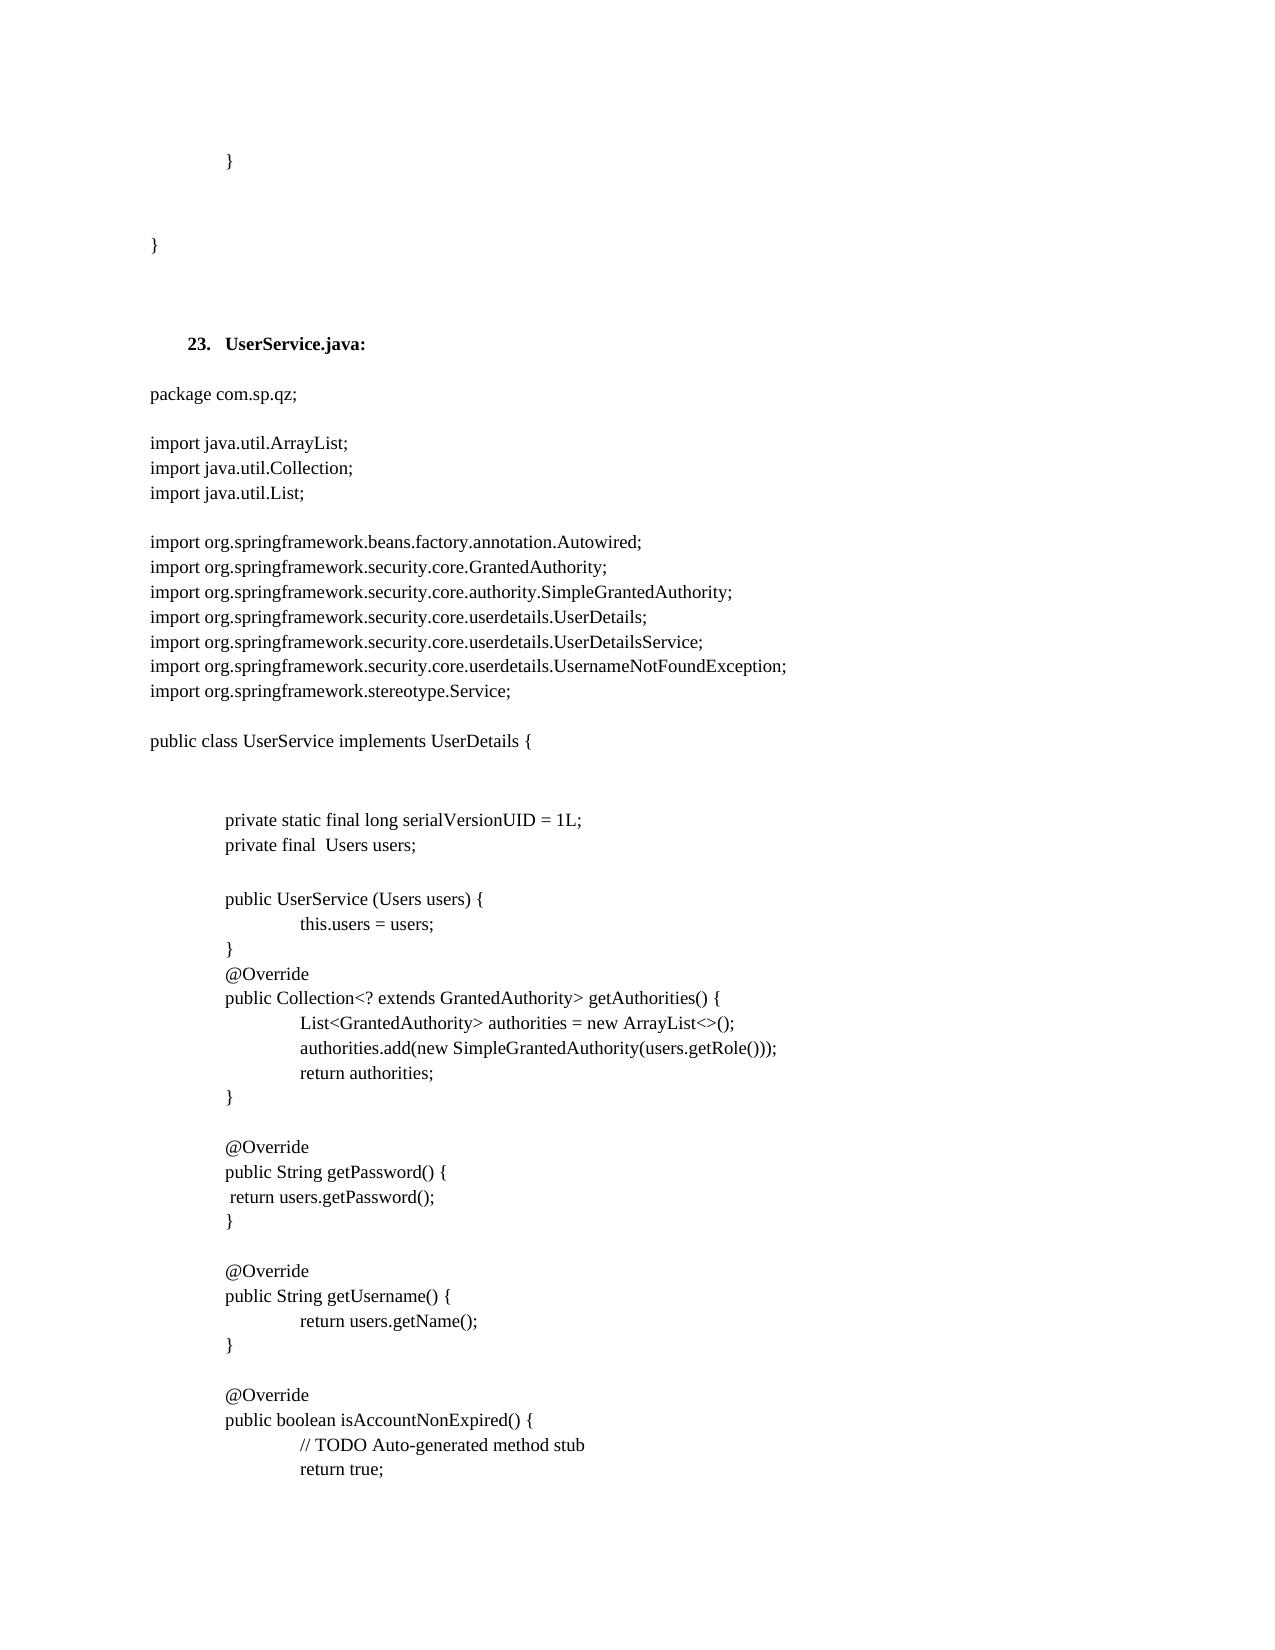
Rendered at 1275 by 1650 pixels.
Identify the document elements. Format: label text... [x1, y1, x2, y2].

text @Override [150, 1384, 1125, 1406]
text import org.springframework.beans.factory.annotation.Autowired; [150, 531, 1125, 553]
text private static final long serialVersionUID = 1L; [150, 809, 1125, 831]
text @Override [150, 962, 1125, 984]
text return users.getName(); [150, 1309, 1125, 1331]
text return true; [150, 1458, 1125, 1480]
text import java.util.Collection; [150, 457, 1125, 479]
list UserService.java: [187, 333, 1125, 355]
text authorities.add(new SimpleGrantedAuthority(users.getRole())); [150, 1037, 1125, 1058]
text import java.util.List; [150, 482, 1125, 503]
text @Override [150, 1260, 1125, 1282]
text } [150, 1210, 1125, 1232]
text import org.springframework.security.core.authority.SimpleGrantedAuthority; [150, 581, 1125, 603]
text } [150, 1334, 1125, 1356]
text return users.getPassword(); [150, 1186, 1125, 1207]
text return authorities; [150, 1062, 1125, 1083]
text import org.springframework.security.core.userdetails.UserDetails; [150, 606, 1125, 627]
text public UserService (Users users) { [150, 888, 1125, 910]
text List<GrantedAuthority> authorities = new ArrayList<>(); [150, 1012, 1125, 1034]
text import org.springframework.stereotype.Service; [150, 680, 1125, 702]
text public Collection<? extends GrantedAuthority> getAuthorities() { [150, 987, 1125, 1009]
text public String getPassword() { [150, 1161, 1125, 1182]
text } [150, 150, 1125, 172]
text import org.springframework.security.core.GrantedAuthority; [150, 556, 1125, 578]
text @Override [150, 1136, 1125, 1158]
text import org.springframework.security.core.userdetails.UserDetailsService; [150, 631, 1125, 652]
text public String getUsername() { [150, 1285, 1125, 1306]
text // TODO Auto-generated method stub [150, 1433, 1125, 1455]
text import java.util.ArrayList; [150, 432, 1125, 454]
text public boolean isAccountNonExpired() { [150, 1409, 1125, 1430]
text this.users = users; [150, 913, 1125, 934]
text } [150, 234, 1125, 256]
text public class UserService implements UserDetails { [150, 730, 1125, 751]
text } [150, 938, 1125, 959]
text package com.sp.qz; [150, 383, 1125, 404]
text } [150, 1086, 1125, 1108]
text private final Users users; [150, 834, 1125, 855]
text import org.springframework.security.core.userdetails.UsernameNotFoundException; [150, 655, 1125, 677]
